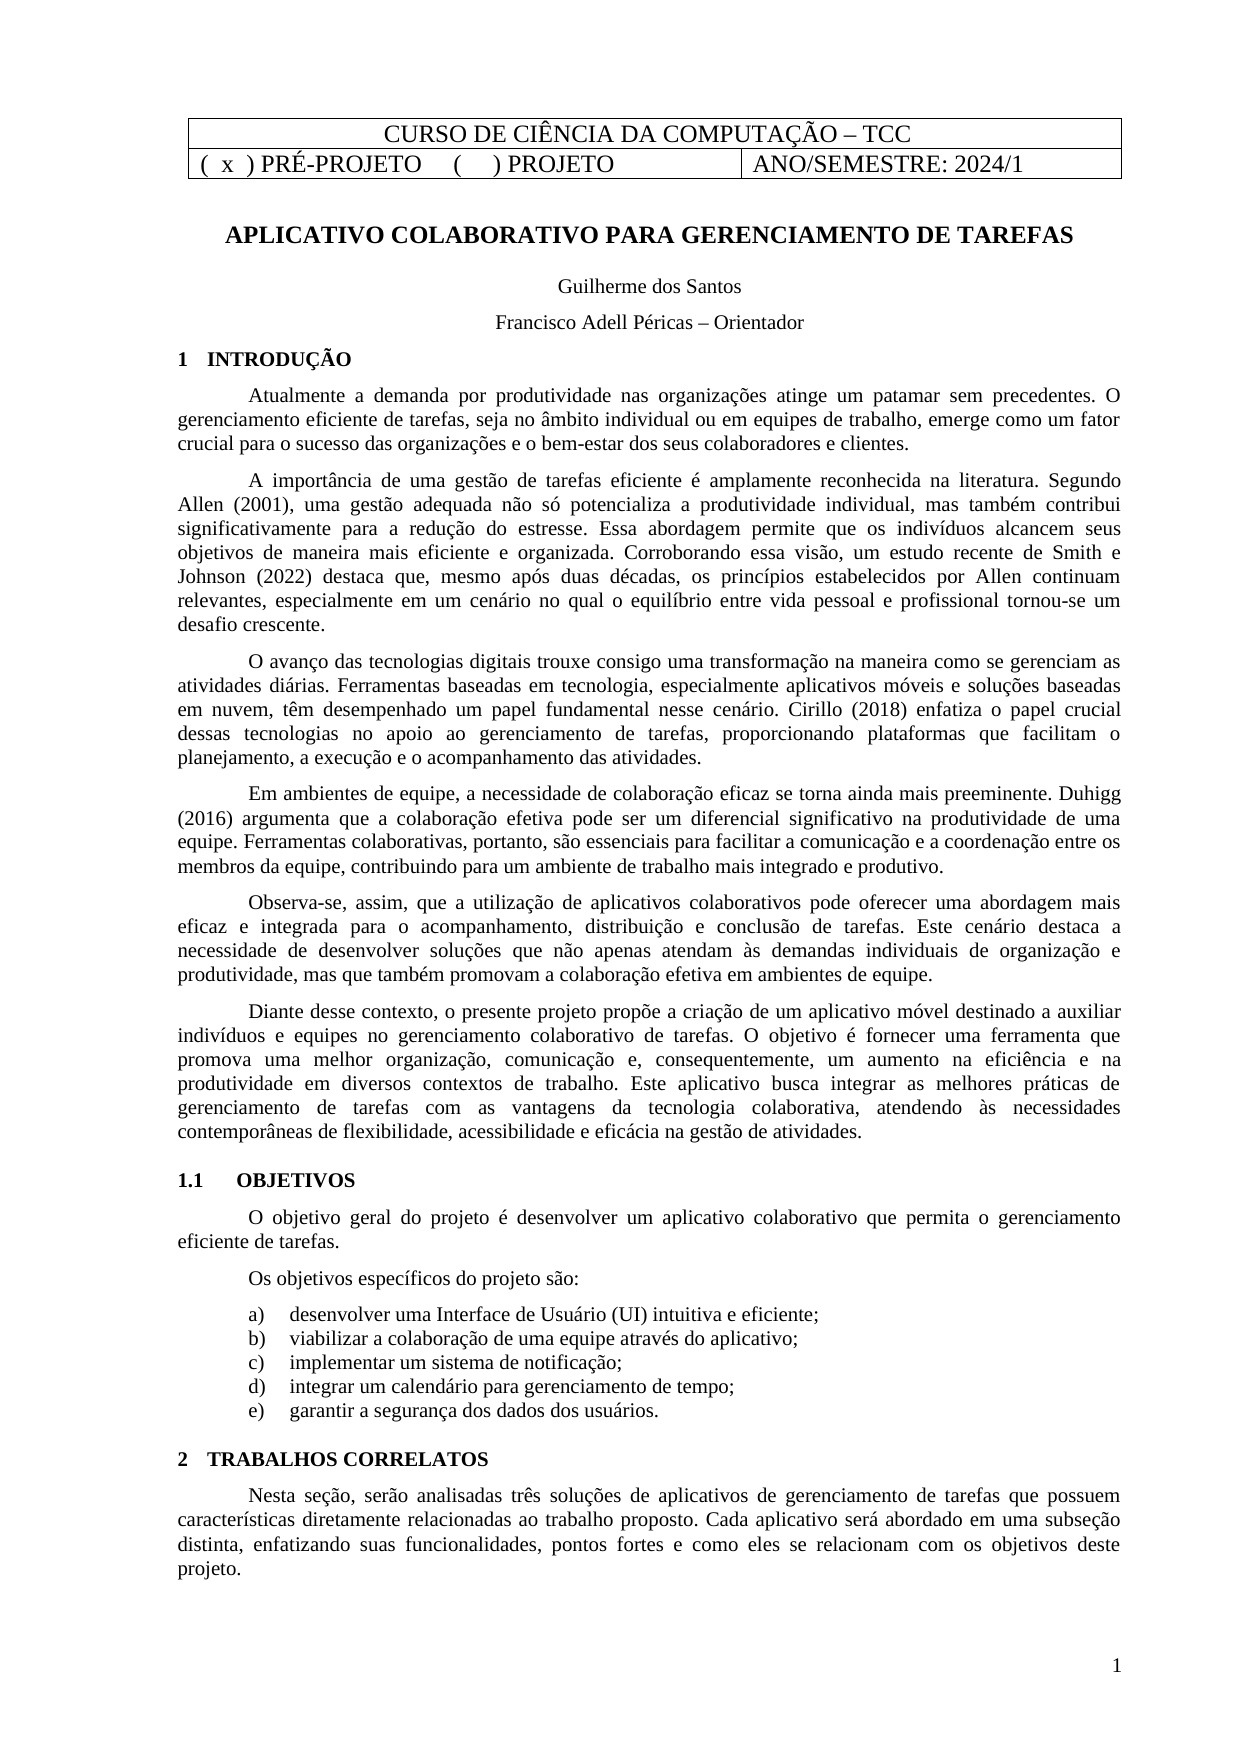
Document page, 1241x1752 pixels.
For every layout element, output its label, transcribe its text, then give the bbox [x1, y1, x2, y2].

text integrar um calendário para gerenciamento de tempo; [248, 1374, 1122, 1398]
text Os objetivos específicos do projeto são: [177, 1265, 1122, 1289]
text garantir a segurança dos dados dos usuários. [248, 1398, 1122, 1422]
text Observa-se, assim, que a utilização de aplicativos colaborativos pode oferecer uma abordagem mais eficaz e integrada para o acompanhamento, distribuição e conclusão de tarefas. Este cenário destaca a necessidade de desenvolver soluções que não apenas atendam às demandas individuais de organização e produtividade, mas que também promovam a colaboração efetiva em ambientes de equipe. [177, 890, 1122, 986]
text O avanço das tecnologias digitais trouxe consigo uma transformação na maneira como se gerenciam as atividades diárias. Ferramentas baseadas em tecnologia, especialmente aplicativos móveis e soluções baseadas em nuvem, têm desempenhado um papel fundamental nesse cenário. Cirillo (2018) enfatiza o papel crucial dessas tecnologias no apoio ao gerenciamento de tarefas, proporcionando plataformas que facilitam o planejamento, a execução e o acompanhamento das atividades. [177, 648, 1122, 769]
text Nesta seção, serão analisadas três soluções de aplicativos de gerenciamento de tarefas que possuem características diretamente relacionadas ao trabalho proposto. Cada aplicativo será abordado em uma subseção distinta, enfatizando suas funcionalidades, pontos fortes e como eles se relacionam com os objetivos deste projeto. [177, 1483, 1122, 1579]
text desenvolver uma Interface de Usuário (UI) intuitiva e eficiente; [248, 1302, 1122, 1326]
table_header CURSO DE CIÊNCIA DA COMPUTAÇÃO – TCC [189, 119, 1121, 148]
text Atualmente a demanda por produtividade nas organizações atinge um patamar sem precedentes. O gerenciamento eficiente de tarefas, seja no âmbito individual ou em equipes de trabalho, emerge como um fator crucial para o sucesso das organizações e o bem-estar dos seus colaboradores e clientes. [177, 383, 1122, 455]
text Em ambientes de equipe, a necessidade de colaboração eficaz se torna ainda mais preeminente. Duhigg (2016) argumenta que a colaboração efetiva pode ser um diferencial significativo na produtividade de uma equipe. Ferramentas colaborativas, portanto, são essenciais para facilitar a comunicação e a coordenação entre os membros da equipe, contribuindo para um ambiente de trabalho mais integrado e produtivo. [177, 781, 1122, 878]
text viabilizar a colaboração de uma equipe através do aplicativo; [248, 1326, 1122, 1350]
text APLICATIVO COLABORATIVO PARA GERENCIAMENTO DE TAREFAS [177, 220, 1122, 249]
subtitle OBJETIVOS [177, 1168, 1122, 1192]
text Guilherme dos Santos [177, 274, 1122, 298]
table_cell ANO/SEMESTRE: 2024/1 [742, 149, 1121, 178]
table_cell ( x ) PRÉ-PROJETO ( ) PROJETO [189, 149, 741, 178]
text Francisco Adell Péricas – Orientador [177, 310, 1122, 334]
text Diante desse contexto, o presente projeto propõe a criação de um aplicativo móvel destinado a auxiliar indivíduos e equipes no gerenciamento colaborativo de tarefas. O objetivo é fornecer uma ferramenta que promova uma melhor organização, comunicação e, consequentemente, um aumento na eficiência e na produtividade em diversos contextos de trabalho. Este aplicativo busca integrar as melhores práticas de gerenciamento de tarefas com as vantagens da tecnologia colaborativa, atendendo às necessidades contemporâneas de flexibilidade, acessibilidade e eficácia na gestão de atividades. [177, 999, 1122, 1143]
subtitle Introdução [177, 347, 1122, 371]
text O objetivo geral do projeto é desenvolver um aplicativo colaborativo que permita o gerenciamento eficiente de tarefas. [177, 1205, 1122, 1253]
text implementar um sistema de notificação; [248, 1350, 1122, 1374]
subtitle trabalhos correlatos [177, 1447, 1122, 1471]
text A importância de uma gestão de tarefas eficiente é amplamente reconhecida na literatura. Segundo Allen (2001), uma gestão adequada não só potencializa a produtividade individual, mas também contribui significativamente para a redução do estresse. Essa abordagem permite que os indivíduos alcancem seus objetivos de maneira mais eficiente e organizada. Corroborando essa visão, um estudo recente de Smith e Johnson (2022) destaca que, mesmo após duas décadas, os princípios estabelecidos por Allen continuam relevantes, especialmente em um cenário no qual o equilíbrio entre vida pessoal e profissional tornou-se um desafio crescente. [177, 468, 1122, 636]
